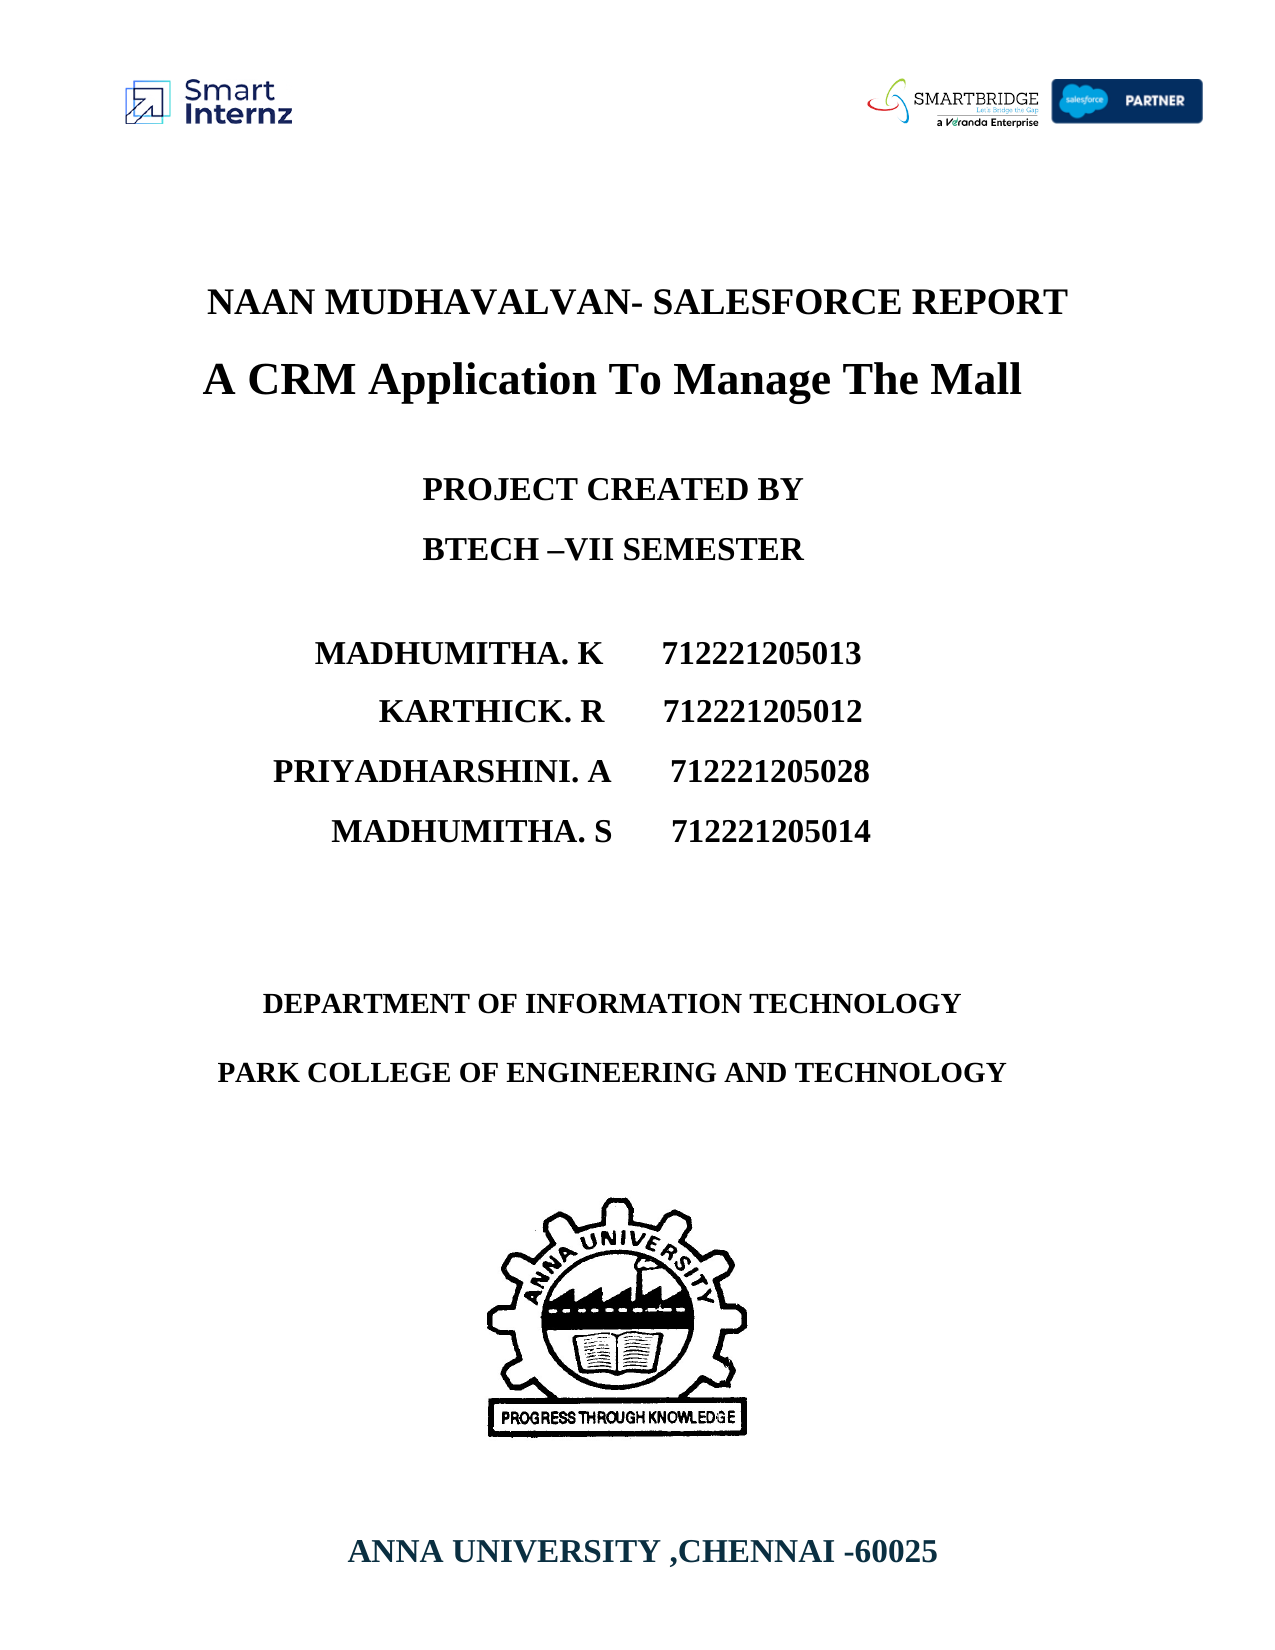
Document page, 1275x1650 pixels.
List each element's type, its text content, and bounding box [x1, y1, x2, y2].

text PROJECT CREATED BY [139, 469, 1087, 507]
picture [858, 73, 1203, 132]
text PARK COLLEGE OF ENGINEERING AND TECHNOLOGY [139, 1055, 1085, 1088]
text BTECH –VII SEMESTER [139, 529, 1087, 568]
text PRIYADHARSHINI. A 712221205028 [139, 752, 1085, 790]
picture [120, 79, 297, 124]
text MADHUMITHA. S 712221205014 [139, 812, 1085, 850]
text MADHUMITHA. K 712221205013 [139, 633, 1135, 671]
text NAAN MUDHAVALVAN- SALESFORCE REPORT [139, 279, 1135, 323]
text KARTHICK. R 712221205012 [139, 692, 1085, 730]
text A CRM Application To Manage The Mall [139, 351, 1085, 404]
title ANNA UNIVERSITY ,CHENNAI -60025 [150, 1531, 1135, 1569]
text DEPARTMENT OF INFORMATION TECHNOLOGY [139, 986, 1085, 1019]
picture [462, 1176, 768, 1466]
